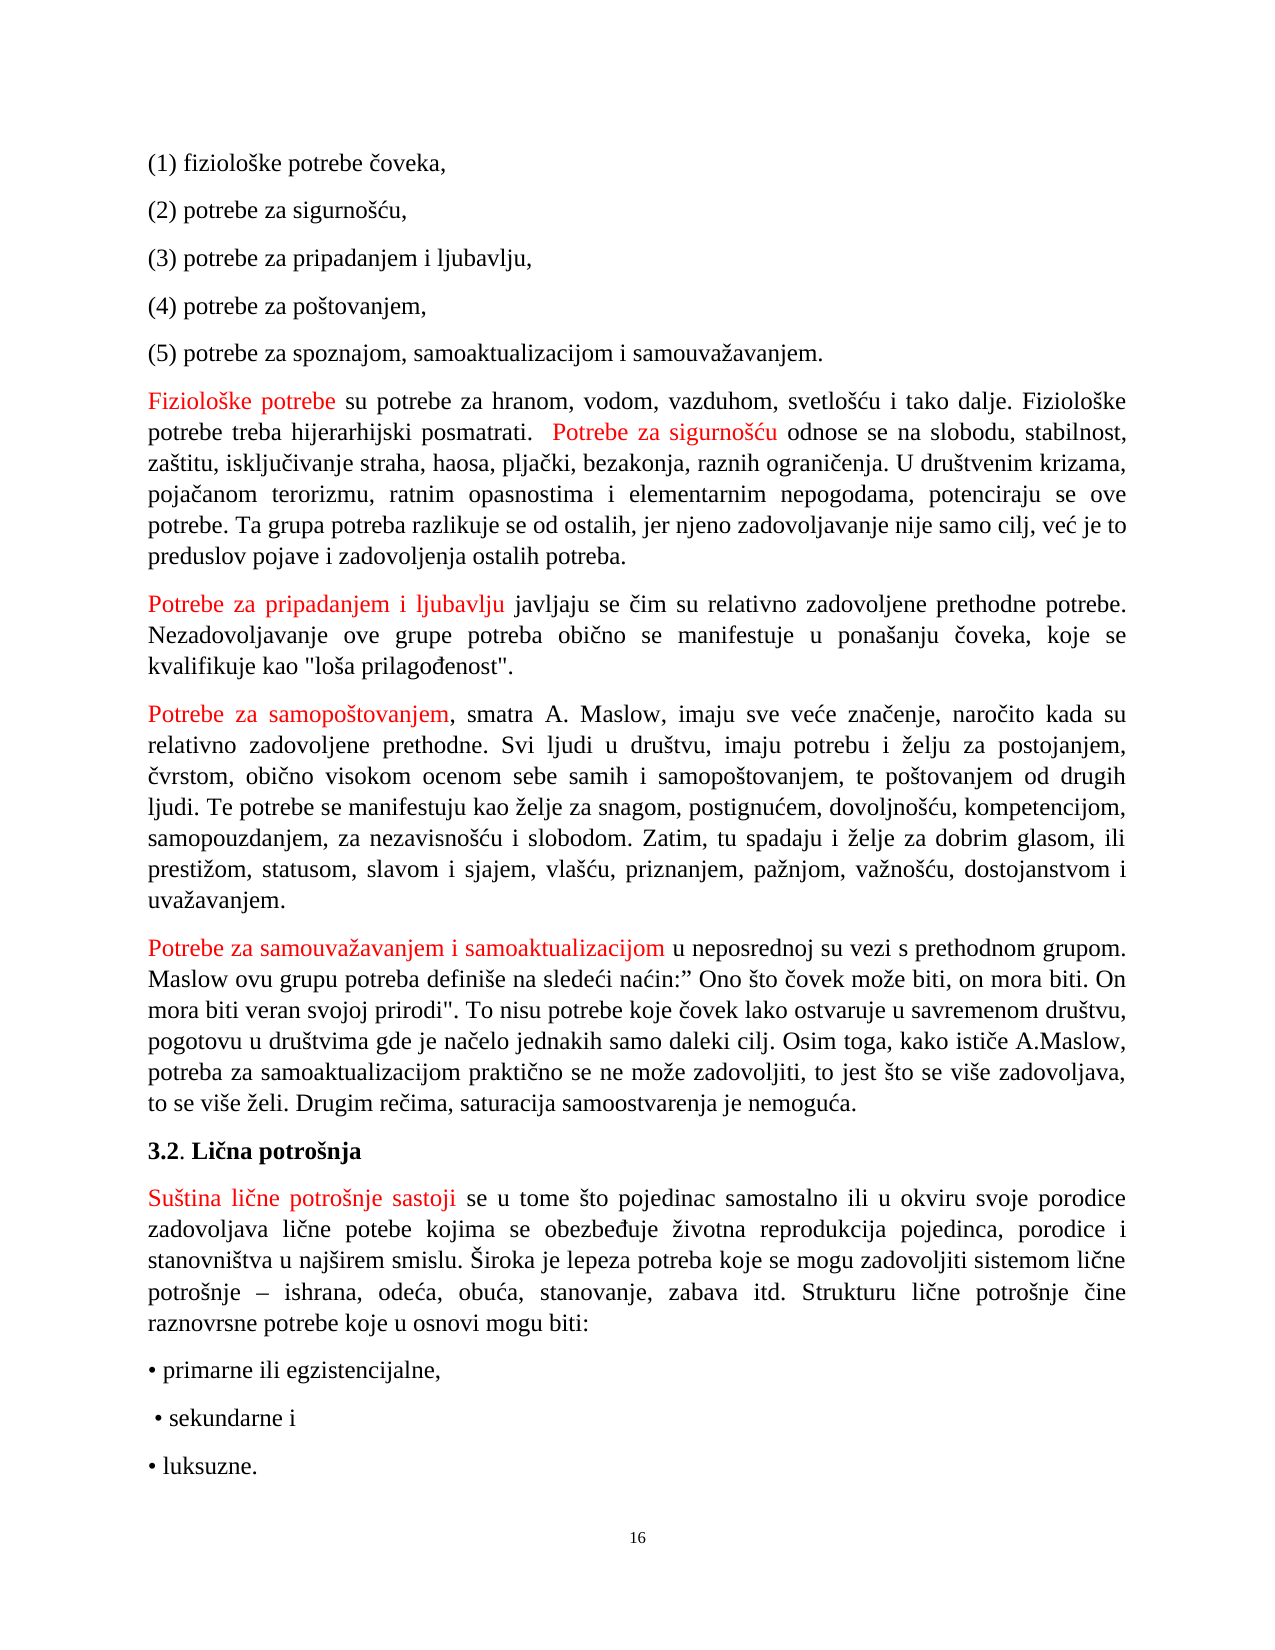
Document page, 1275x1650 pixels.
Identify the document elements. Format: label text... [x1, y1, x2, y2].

text • luksuzne. [148, 1451, 1127, 1479]
text Potrebe za samouvažavanjem i samoaktualizacijom u neposrednoj su vezi s prethodnom grupom. Maslow ovu grupu potreba definiše na sledeći naćin:” Ono što čovek može biti, on mora biti. On mora biti veran svojoj prirodi". To nisu potrebe koje čovek lako ostvaruje u savremenom društvu, pogotovu u društvima gde je načelo jednakih samo daleki cilj. Osim toga, kako ističe A.Maslow, potreba za samoaktualizacijom praktično se ne može zadovoljiti, to jest što se više zadovoljava, to se više želi. Drugim rečima, saturacija samoostvarenja je nemoguća. [148, 933, 1127, 1117]
text (4) potrebe za poštovanjem, [148, 291, 1127, 319]
text (2) potrebe za sigurnošću, [148, 195, 1127, 224]
text Potrebe za pripadanjem i ljubavlju javljaju se čim su relativno zadovoljene prethodne potrebe. Nezadovoljavanje ove grupe potreba obično se manifestuje u ponašanju čoveka, koje se kvalifikuje kao "loša prilagođenost". [148, 589, 1127, 680]
text • primarne ili egzistencijalne, [148, 1355, 1127, 1384]
text Fiziološke potrebe su potrebe za hranom, vodom, vazduhom, svetlošću i tako dalje. Fiziološke potrebe treba hijerarhijski posmatrati. Potrebe za sigurnošću odnose se na slobodu, stabilnost, zaštitu, isključivanje straha, haosa, pljački, bezakonja, raznih ograničenja. U društvenim krizama, pojačanom terorizmu, ratnim opasnostima i elementarnim nepogodama, potenciraju se ove potrebe. Ta grupa potreba razlikuje se od ostalih, jer njeno zadovoljavanje nije samo cilj, već je to preduslov pojave i zadovoljenja ostalih potreba. [148, 386, 1127, 570]
text • sekundarne i [148, 1403, 1127, 1432]
text Suština lične potrošnje sastoji se u tome što pojedinac samostalno ili u okviru svoje porodice zadovoljava lične potebe kojima se obezbeđuje životna reprodukcija pojedinca, porodice i stanovništva u najširem smislu. Široka je lepeza potreba koje se mogu zadovoljiti sistemom lične potrošnje – ishrana, odeća, obuća, stanovanje, zabava itd. Strukturu lične potrošnje čine raznovrsne potrebe koje u osnovi mogu biti: [148, 1183, 1127, 1336]
text (1) fiziološke potrebe čoveka, [148, 148, 1127, 176]
text 3.2. Lična potrošnja [148, 1136, 1127, 1164]
text Potrebe za samopoštovanjem, smatra A. Maslow, imaju sve veće značenje, naročito kada su relativno zadovoljene prethodne. Svi ljudi u društvu, imaju potrebu i želju za postojanjem, čvrstom, obično visokom ocenom sebe samih i samopoštovanjem, te poštovanjem od drugih ljudi. Te potrebe se manifestuju kao želje za snagom, postignućem, dovoljnošću, kompetencijom, samopouzdanjem, za nezavisnošću i slobodom. Zatim, tu spadaju i želje za dobrim glasom, ili prestižom, statusom, slavom i sjajem, vlašću, priznanjem, pažnjom, važnošću, dostojanstvom i uvažavanjem. [148, 699, 1127, 914]
text (3) potrebe za pripadanjem i ljubavlju, [148, 243, 1127, 272]
text (5) potrebe za spoznajom, samoaktualizacijom i samouvažavanjem. [148, 338, 1127, 367]
